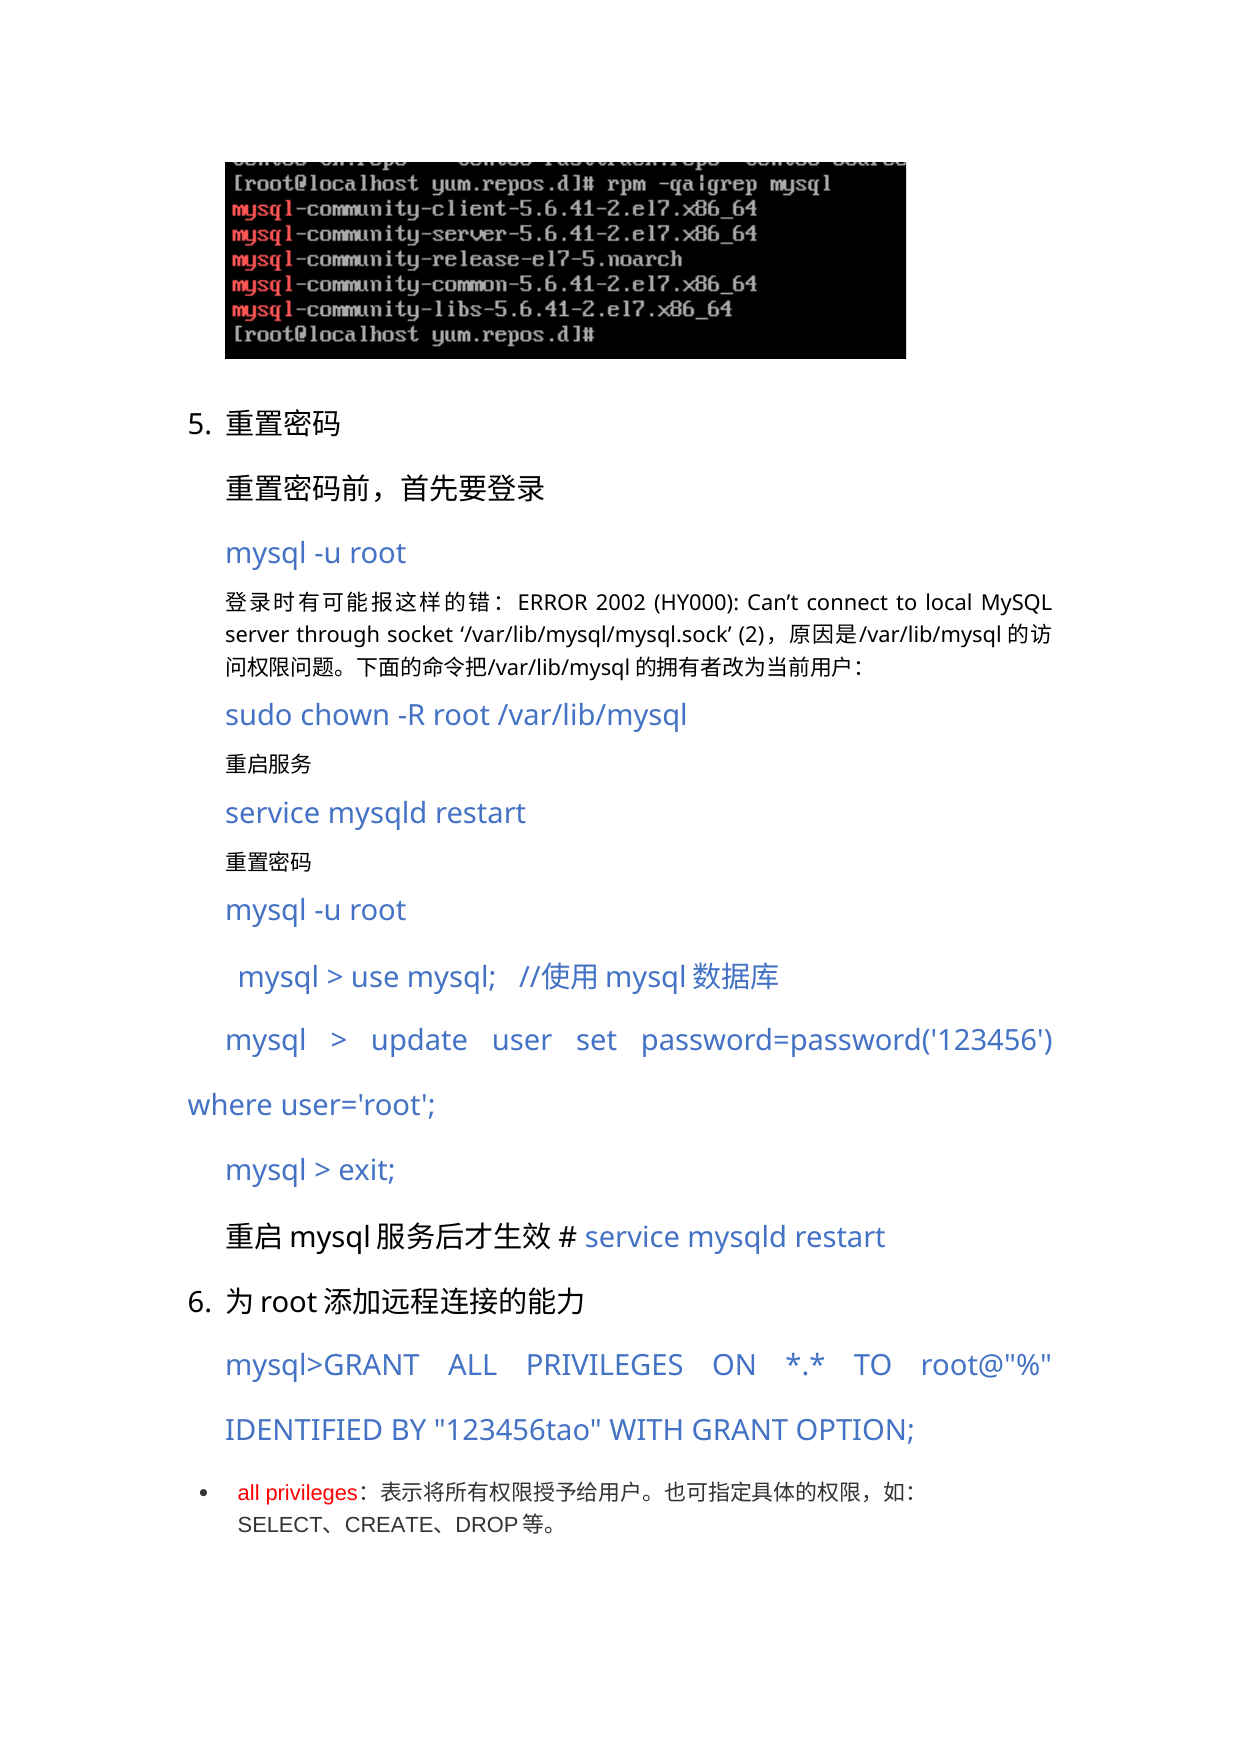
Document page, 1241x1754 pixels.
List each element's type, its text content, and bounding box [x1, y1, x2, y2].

list 为root添加远程连接的能力 [187, 1267, 1053, 1332]
list 重置密码 [187, 389, 1053, 454]
list mysql > exit; [225, 1137, 1053, 1202]
list 登录时有可能报这样的错：ERROR 2002 (HY000): Can’t connect to local MySQL server through socket ‘/var/lib/mysql/mysql.sock’ (2)，原因是/var/lib/mysql的访问权限问题。下面的命令把/var/lib/mysql的拥有者改为当前用户： [225, 584, 1053, 682]
picture [225, 162, 907, 359]
text mysql > use mysql; //使用mysql数据库 [187, 942, 1053, 1007]
list service mysqld restart [225, 779, 1053, 844]
list 重置密码 [225, 844, 1053, 877]
list all privileges：表示将所有权限授予给用户。也可指定具体的权限，如：SELECT、CREATE、DROP等。 [200, 1474, 1053, 1539]
text mysql > update user set password=password('123456') where user='root'; [187, 1007, 1053, 1137]
list sudo chown -R root /var/lib/mysql [225, 682, 1053, 747]
list 重启服务 [225, 747, 1053, 779]
list mysql -u root [225, 877, 1053, 942]
list mysql>GRANT ALL PRIVILEGES ON *.* TO root@"%" IDENTIFIED BY "123456tao" WITH GRANT OPTION; [225, 1332, 1053, 1462]
list 重置密码前，首先要登录 [225, 454, 1053, 519]
list 重启mysql服务后才生效 # service mysqld restart [225, 1202, 1053, 1267]
list mysql -u root [225, 519, 1053, 584]
